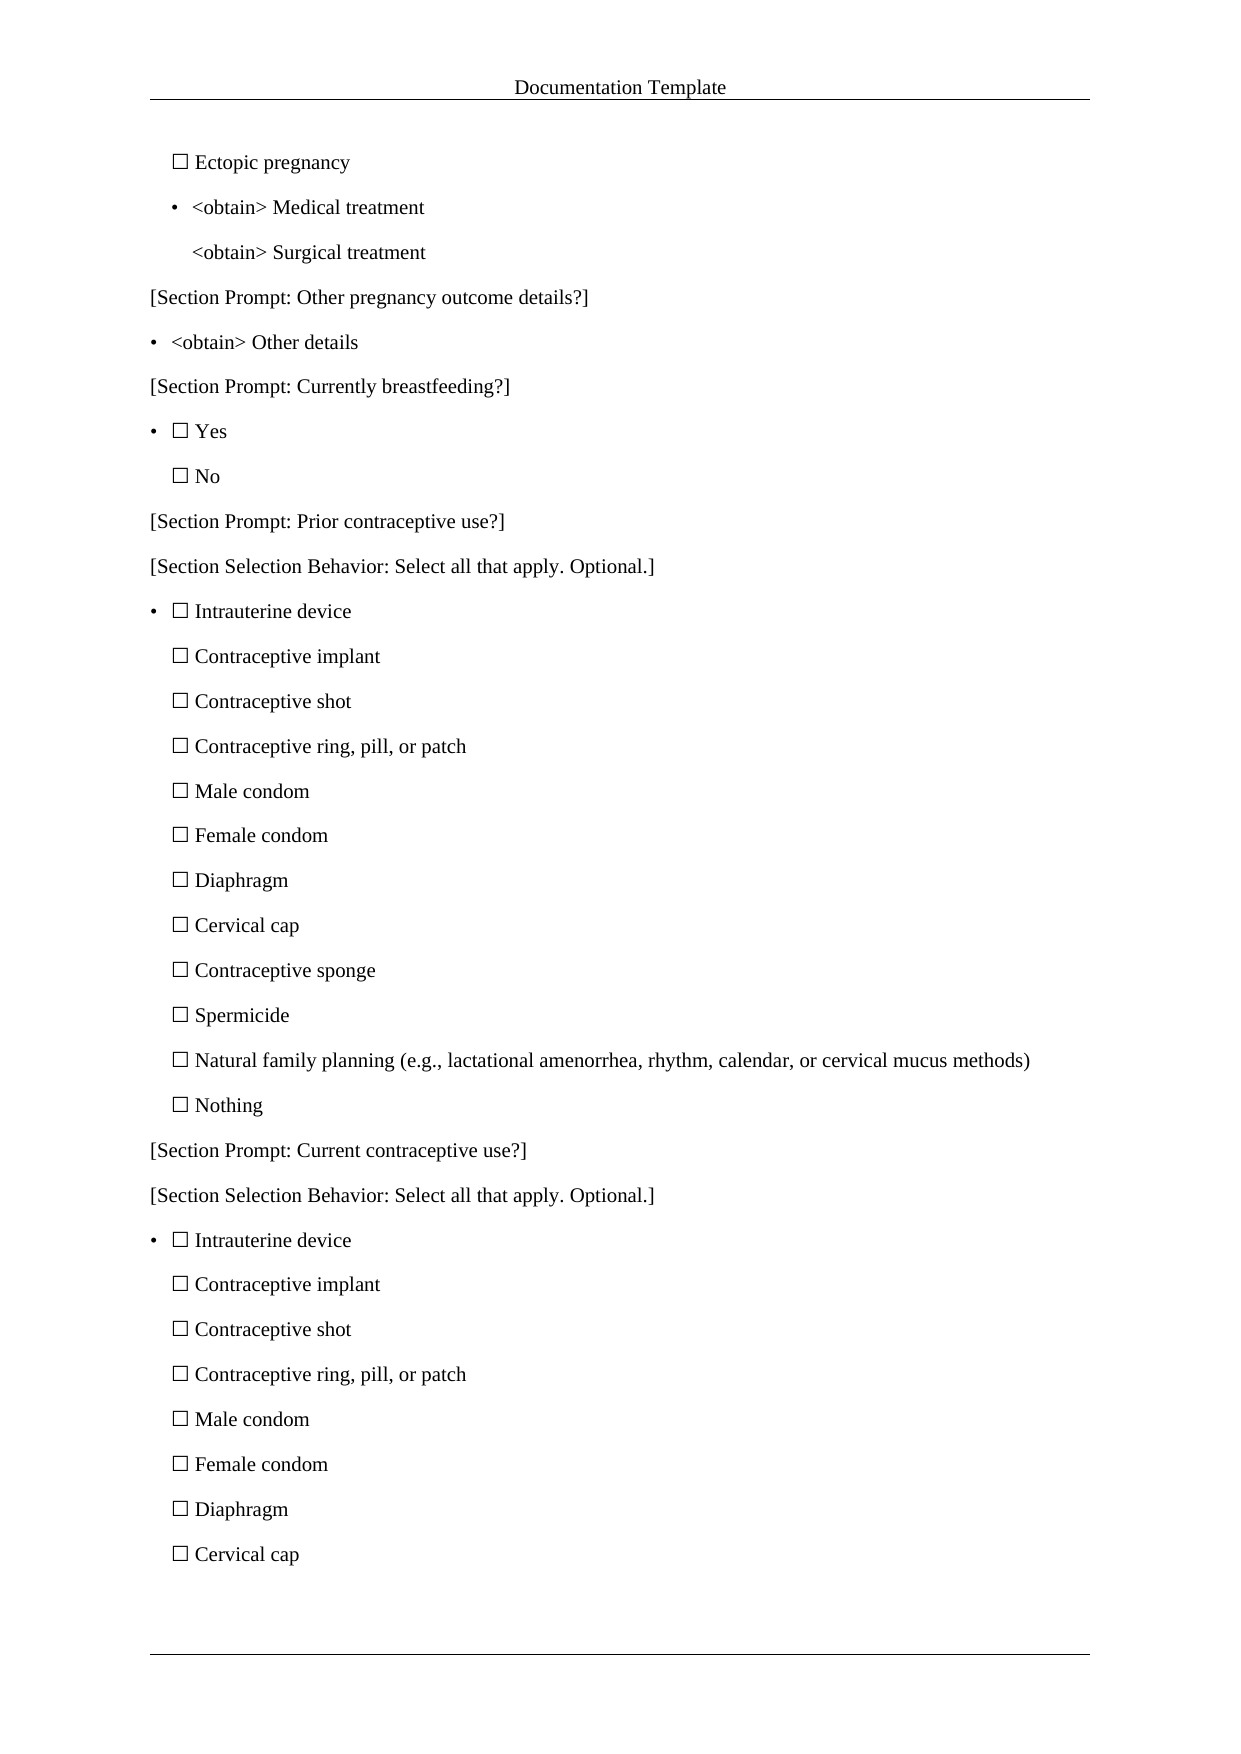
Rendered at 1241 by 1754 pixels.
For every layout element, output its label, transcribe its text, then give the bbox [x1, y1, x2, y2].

text ☐ Cervical cap [171, 1542, 1090, 1566]
list ☐ Intrauterine device [150, 1227, 1090, 1252]
text ☐ Female condom [171, 823, 1090, 847]
text [Section Selection Behavior: Select all that apply. Optional.] [150, 554, 1090, 578]
text ☐ Male condom [171, 778, 1090, 803]
text ☐ Spermicide [171, 1003, 1090, 1027]
text ☐ No [171, 464, 1090, 488]
text [Section Prompt: Prior contraceptive use?] [150, 509, 1090, 533]
text [Section Prompt: Currently breastfeeding?] [150, 374, 1090, 398]
text <obtain> Surgical treatment [192, 240, 1090, 264]
list <obtain> Medical treatment [171, 195, 1090, 219]
text ☐ Contraceptive ring, pill, or patch [171, 1362, 1090, 1386]
text ☐ Contraceptive implant [171, 644, 1090, 668]
text ☐ Contraceptive shot [171, 1317, 1090, 1341]
list ☐ Yes [150, 419, 1090, 443]
text ☐ Contraceptive implant [171, 1272, 1090, 1296]
list ☐ Intrauterine device [150, 599, 1090, 623]
text [Section Selection Behavior: Select all that apply. Optional.] [150, 1183, 1090, 1207]
text ☐ Natural family planning (e.g., lactational amenorrhea, rhythm, calendar, or cervical mucus methods) [171, 1048, 1090, 1072]
text ☐ Female condom [171, 1452, 1090, 1476]
text ☐ Contraceptive ring, pill, or patch [171, 734, 1090, 758]
text [Section Prompt: Current contraceptive use?] [150, 1138, 1090, 1162]
text ☐ Contraceptive shot [171, 689, 1090, 713]
text ☐ Male condom [171, 1407, 1090, 1431]
text ☐ Ectopic pregnancy [171, 150, 1090, 174]
text ☐ Cervical cap [171, 913, 1090, 937]
list <obtain> Other details [150, 329, 1090, 354]
text ☐ Diaphragm [171, 1497, 1090, 1521]
text ☐ Nothing [171, 1093, 1090, 1117]
text [Section Prompt: Other pregnancy outcome details?] [150, 285, 1090, 309]
text ☐ Contraceptive sponge [171, 958, 1090, 982]
text ☐ Diaphragm [171, 868, 1090, 892]
